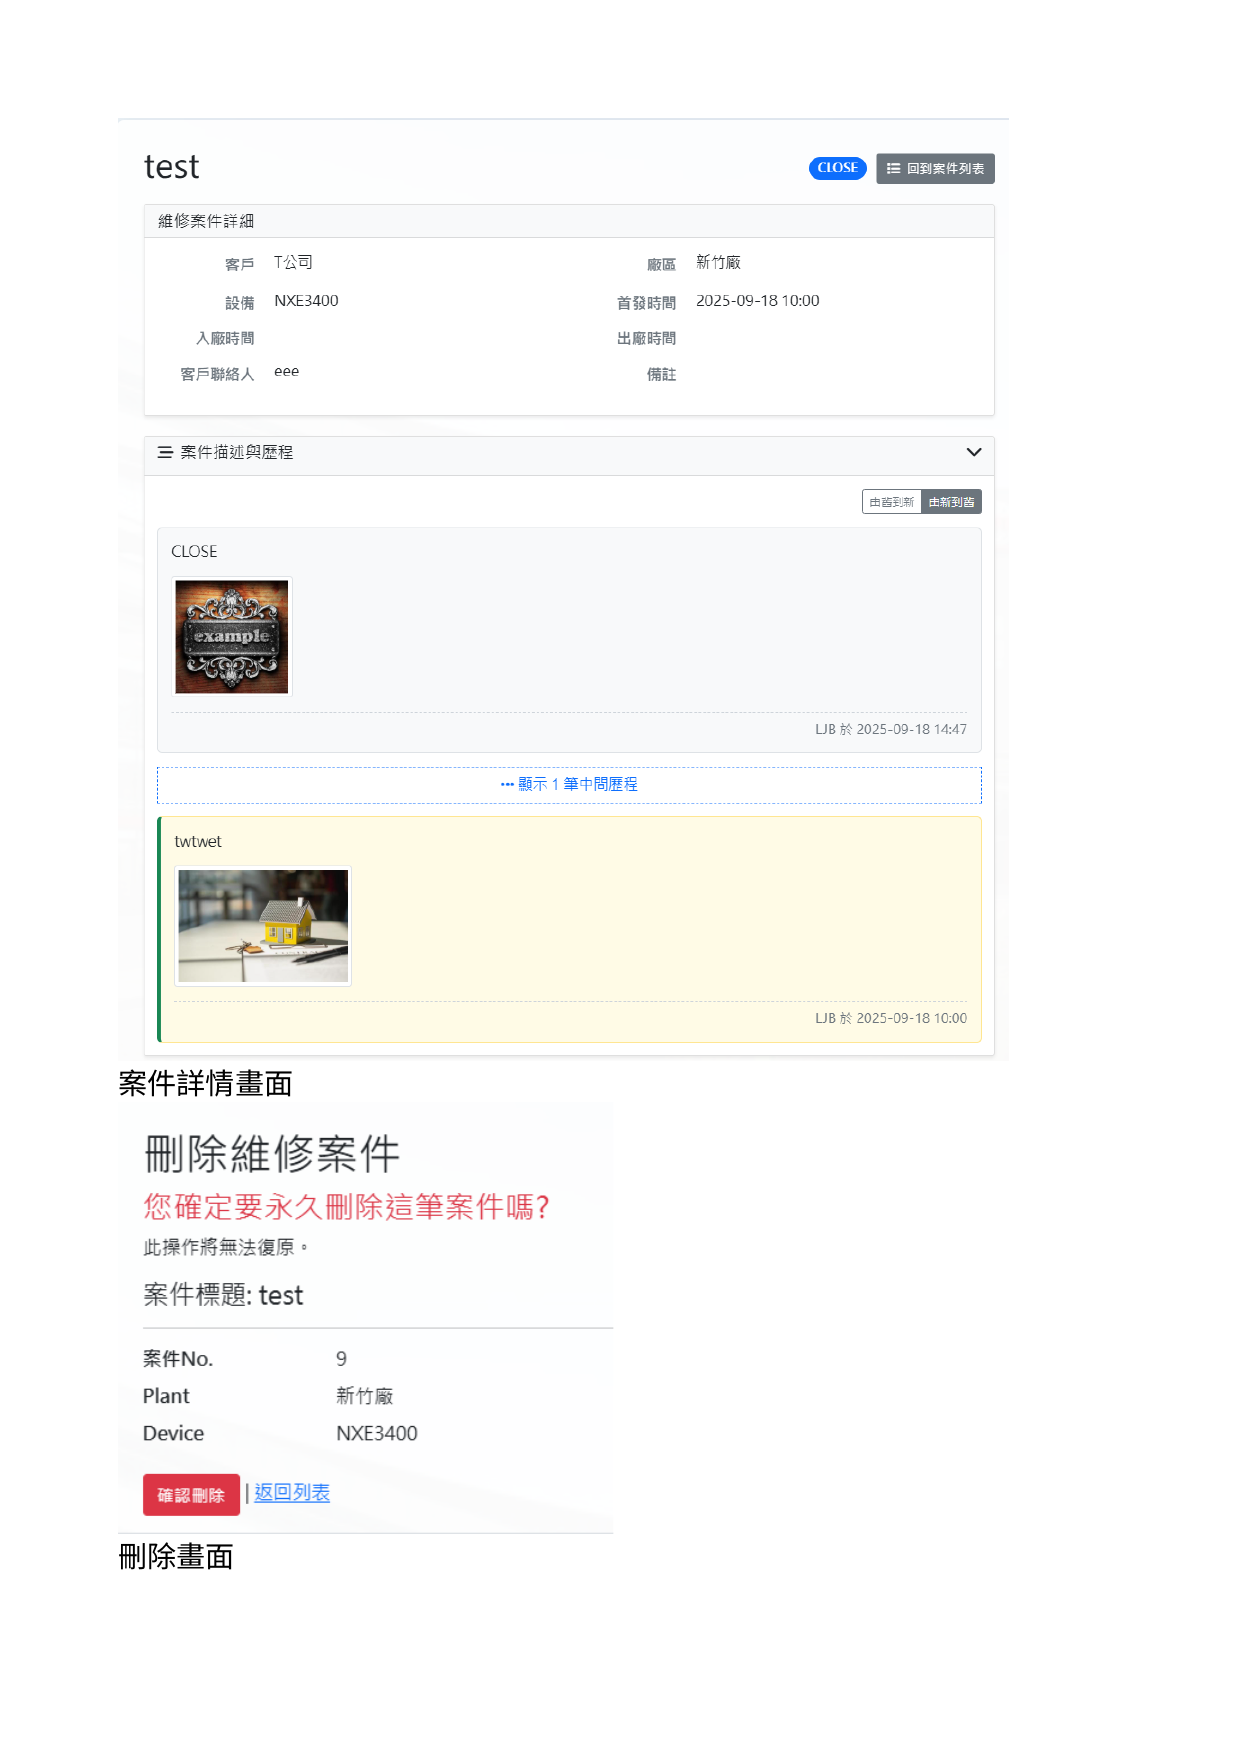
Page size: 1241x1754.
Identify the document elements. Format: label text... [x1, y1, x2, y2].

text 案件詳情畫面 [118, 1060, 1122, 1103]
picture [118, 118, 1009, 1061]
text 刪除畫面 [118, 1533, 1122, 1576]
picture [118, 1102, 614, 1534]
